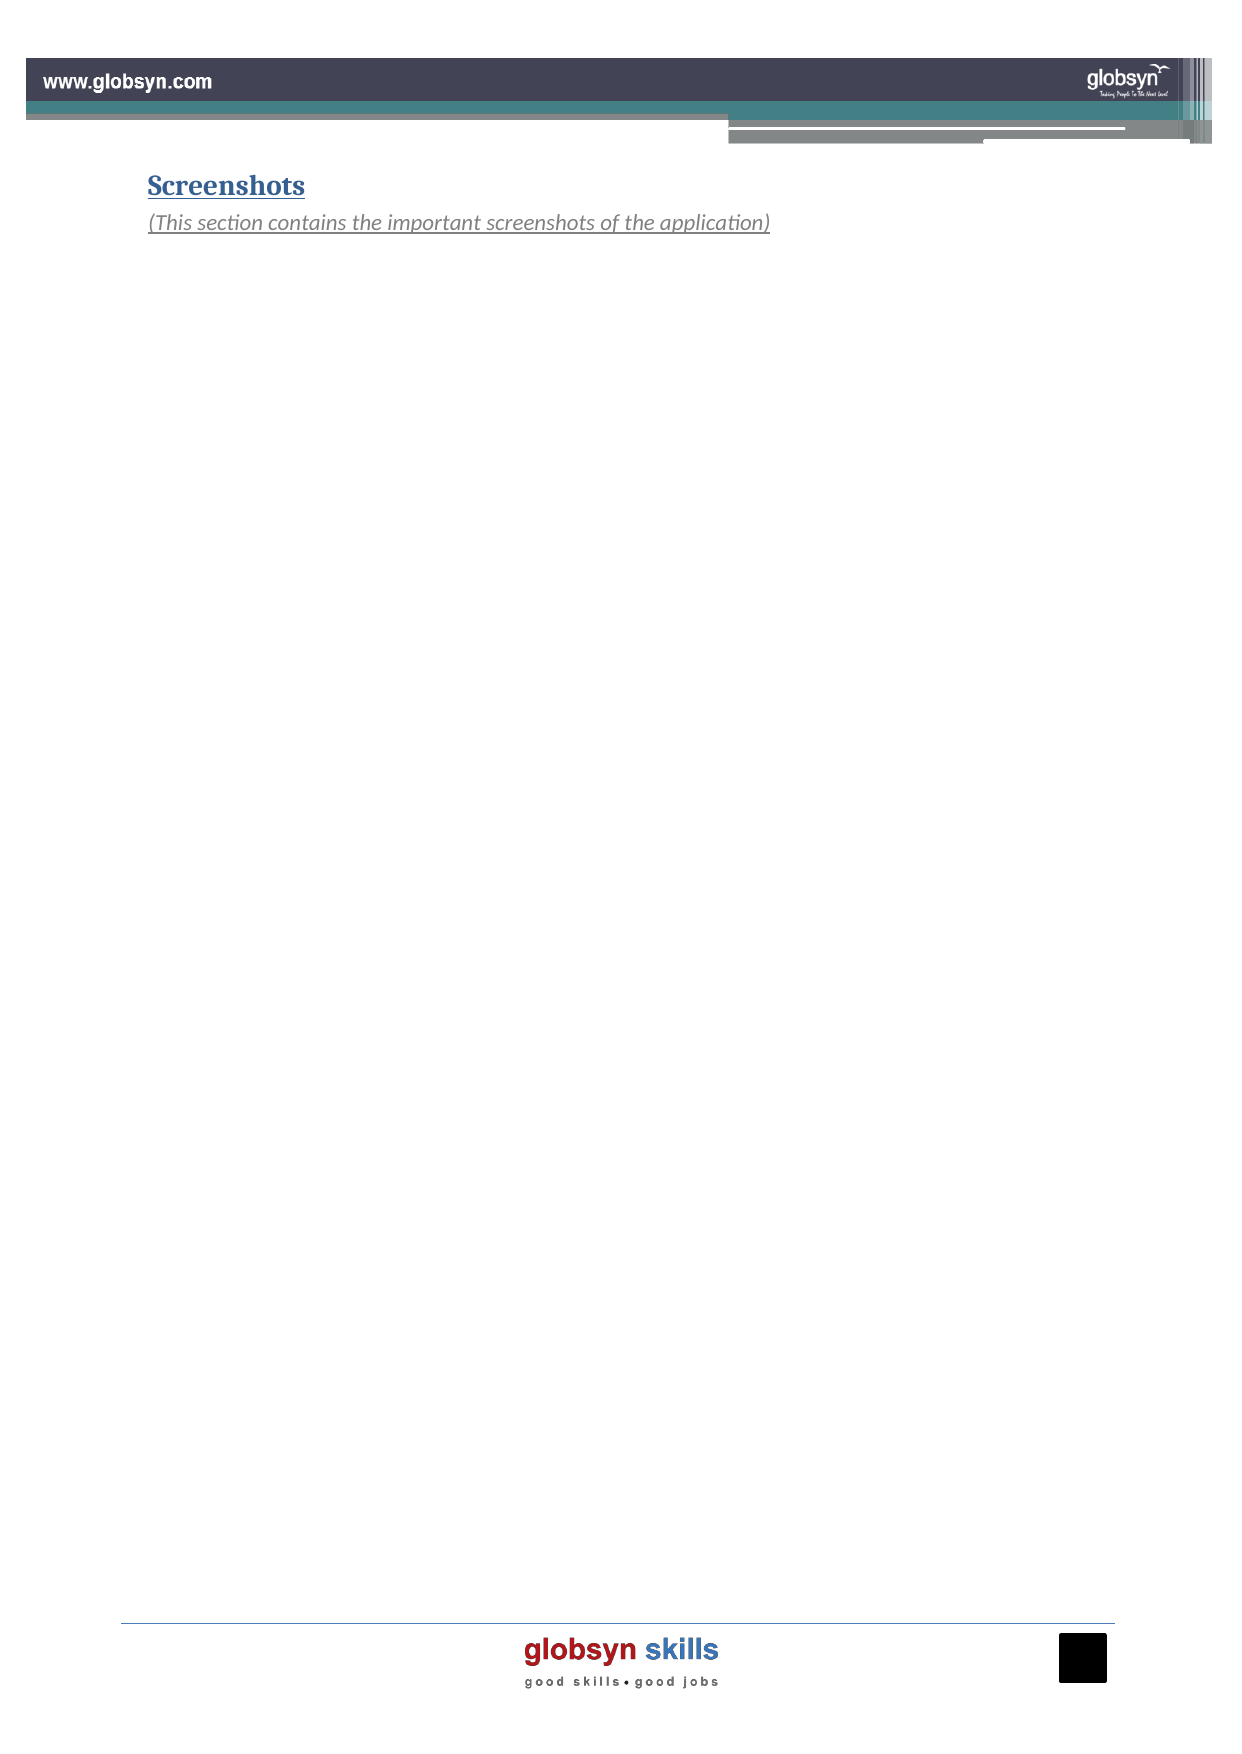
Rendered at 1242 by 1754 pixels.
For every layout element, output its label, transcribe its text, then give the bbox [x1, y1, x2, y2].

text (This section contains the important screenshots of the application) [148, 208, 1225, 236]
picture [26, 58, 1212, 144]
text Screenshots [148, 169, 1225, 203]
picture [515, 1634, 724, 1691]
